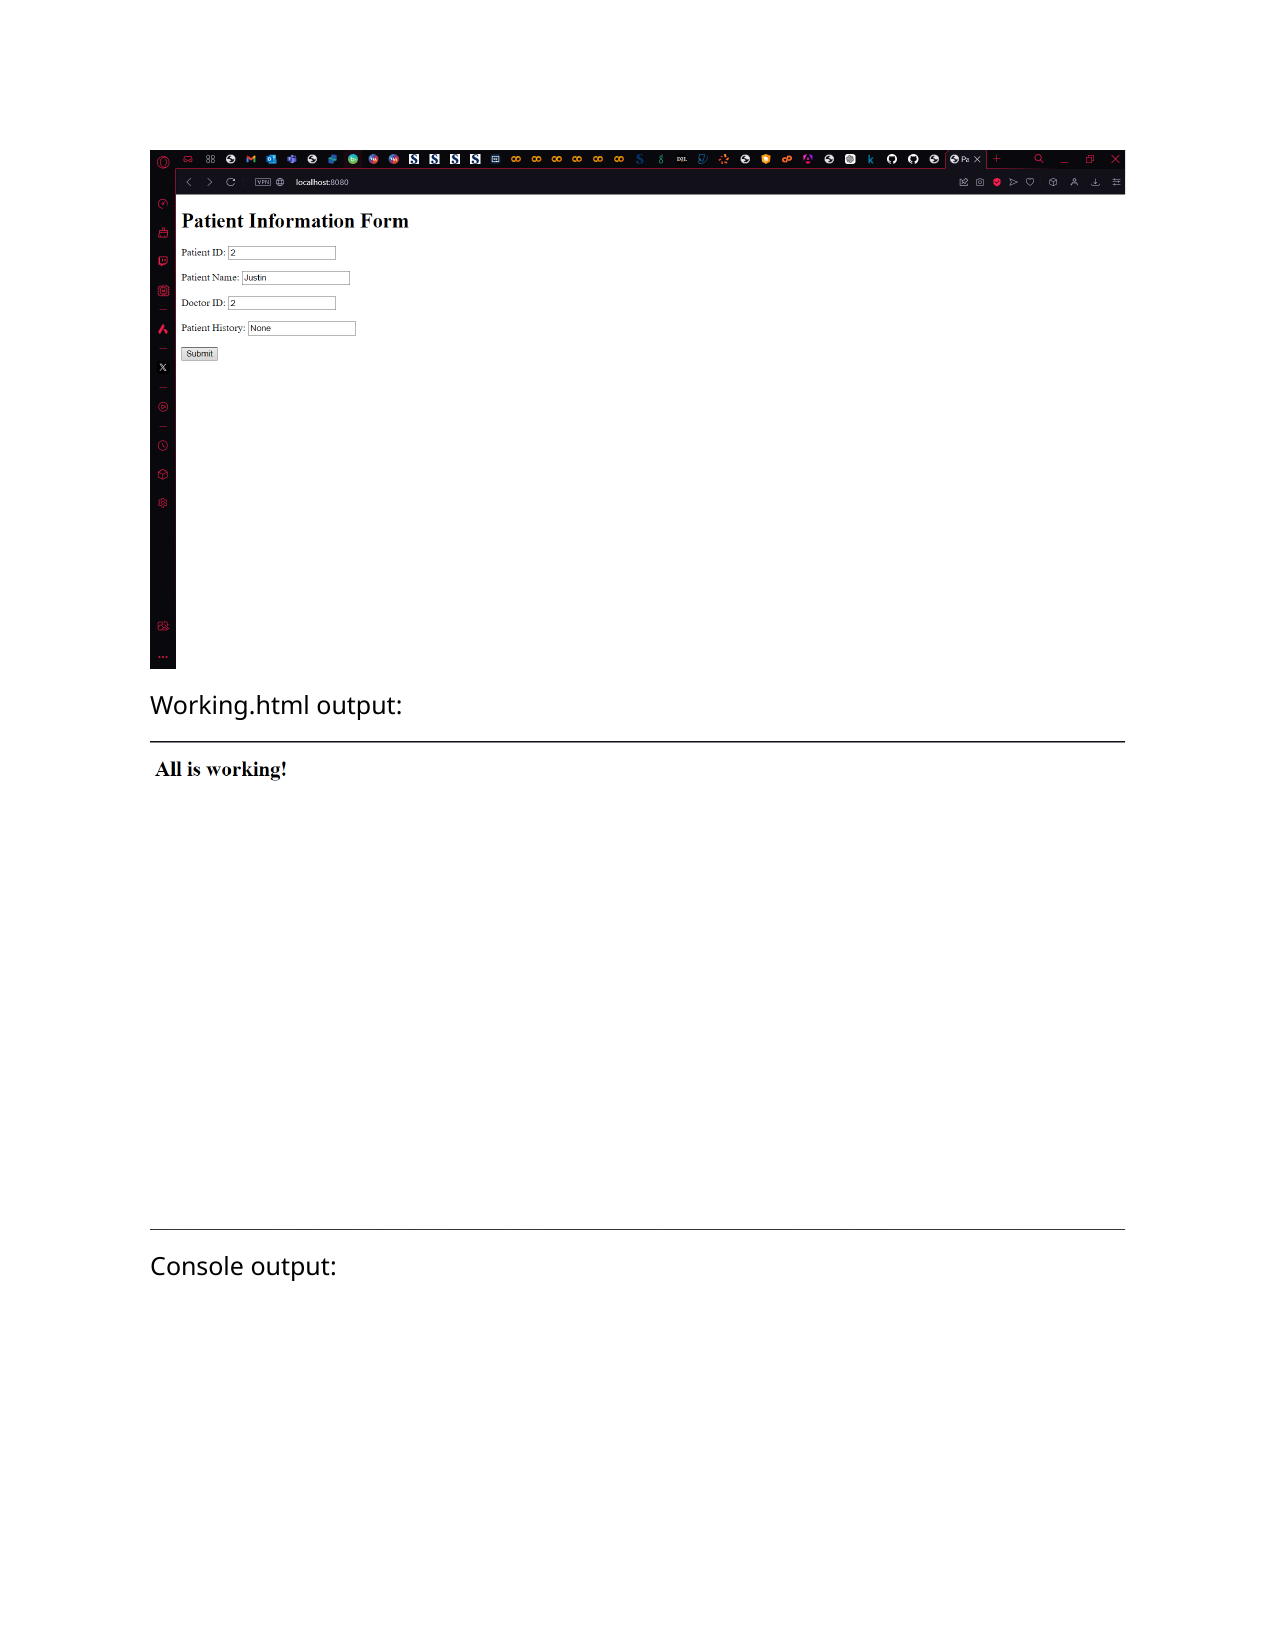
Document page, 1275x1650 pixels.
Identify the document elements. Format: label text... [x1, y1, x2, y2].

text Working.html output: [150, 688, 1125, 722]
text Console output: [150, 1249, 1125, 1283]
picture [150, 150, 1125, 669]
picture [150, 741, 1125, 1230]
